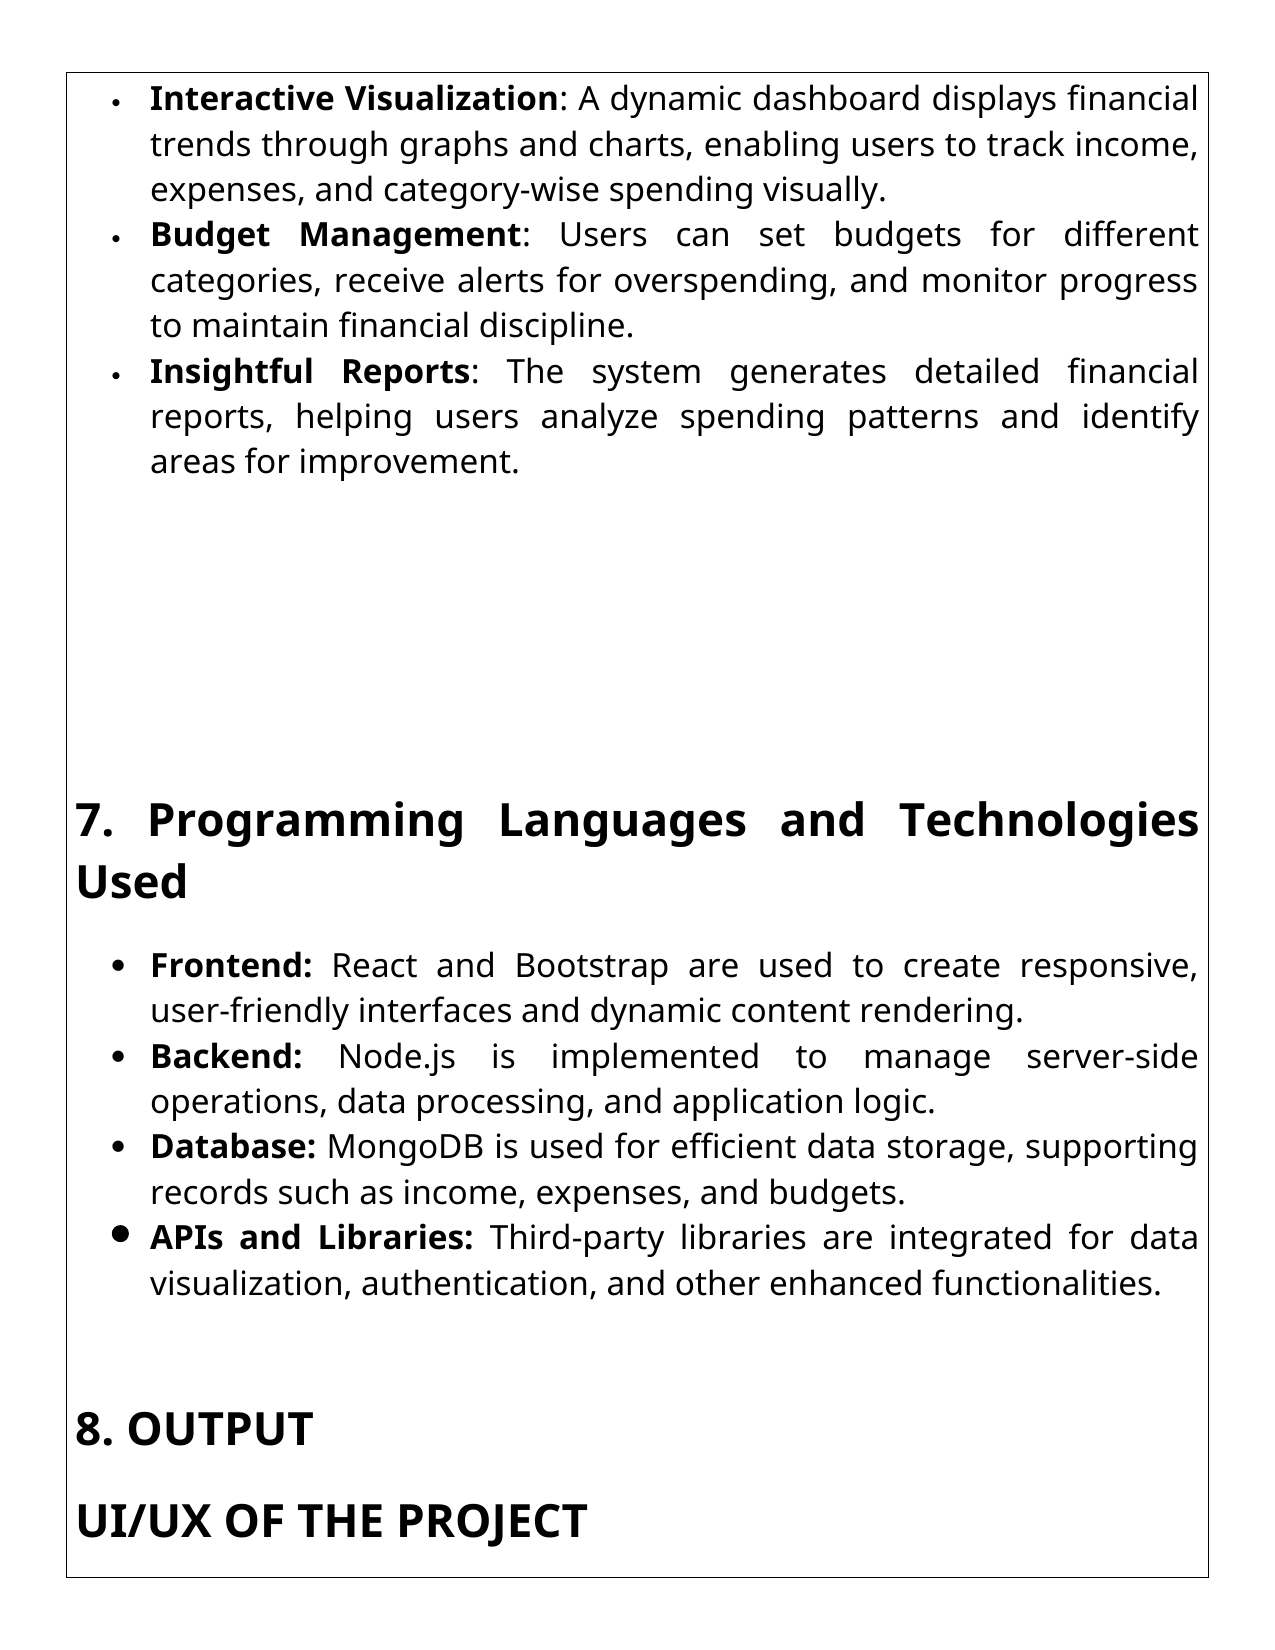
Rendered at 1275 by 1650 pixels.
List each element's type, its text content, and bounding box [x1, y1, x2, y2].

list UI/UX OF THE PROJECT [75, 1488, 1200, 1551]
list Budget Management: Users can set budgets for different categories, receive alerts for overspending, and monitor progress to maintain financial discipline. [112, 211, 1200, 347]
list Database: MongoDB is used for efficient data storage, supporting records such as income, expenses, and budgets. [112, 1123, 1200, 1214]
list APIs and Libraries: Third-party libraries are integrated for data visualization, authentication, and other enhanced functionalities. [112, 1214, 1200, 1305]
list Insightful Reports: The system generates detailed financial reports, helping users analyze spending patterns and identify areas for improvement. [112, 347, 1200, 484]
list Frontend: React and Bootstrap are used to create responsive, user-friendly interfaces and dynamic content rendering. [112, 942, 1200, 1032]
list Backend: Node.js is implemented to manage server-side operations, data processing, and application logic. [112, 1032, 1200, 1123]
list OUTPUT [75, 1397, 1200, 1459]
list Interactive Visualization: A dynamic dashboard displays financial trends through graphs and charts, enabling users to track income, expenses, and category-wise spending visually. [112, 75, 1200, 211]
text 7. Programming Languages and Technologies Used [75, 788, 1200, 912]
